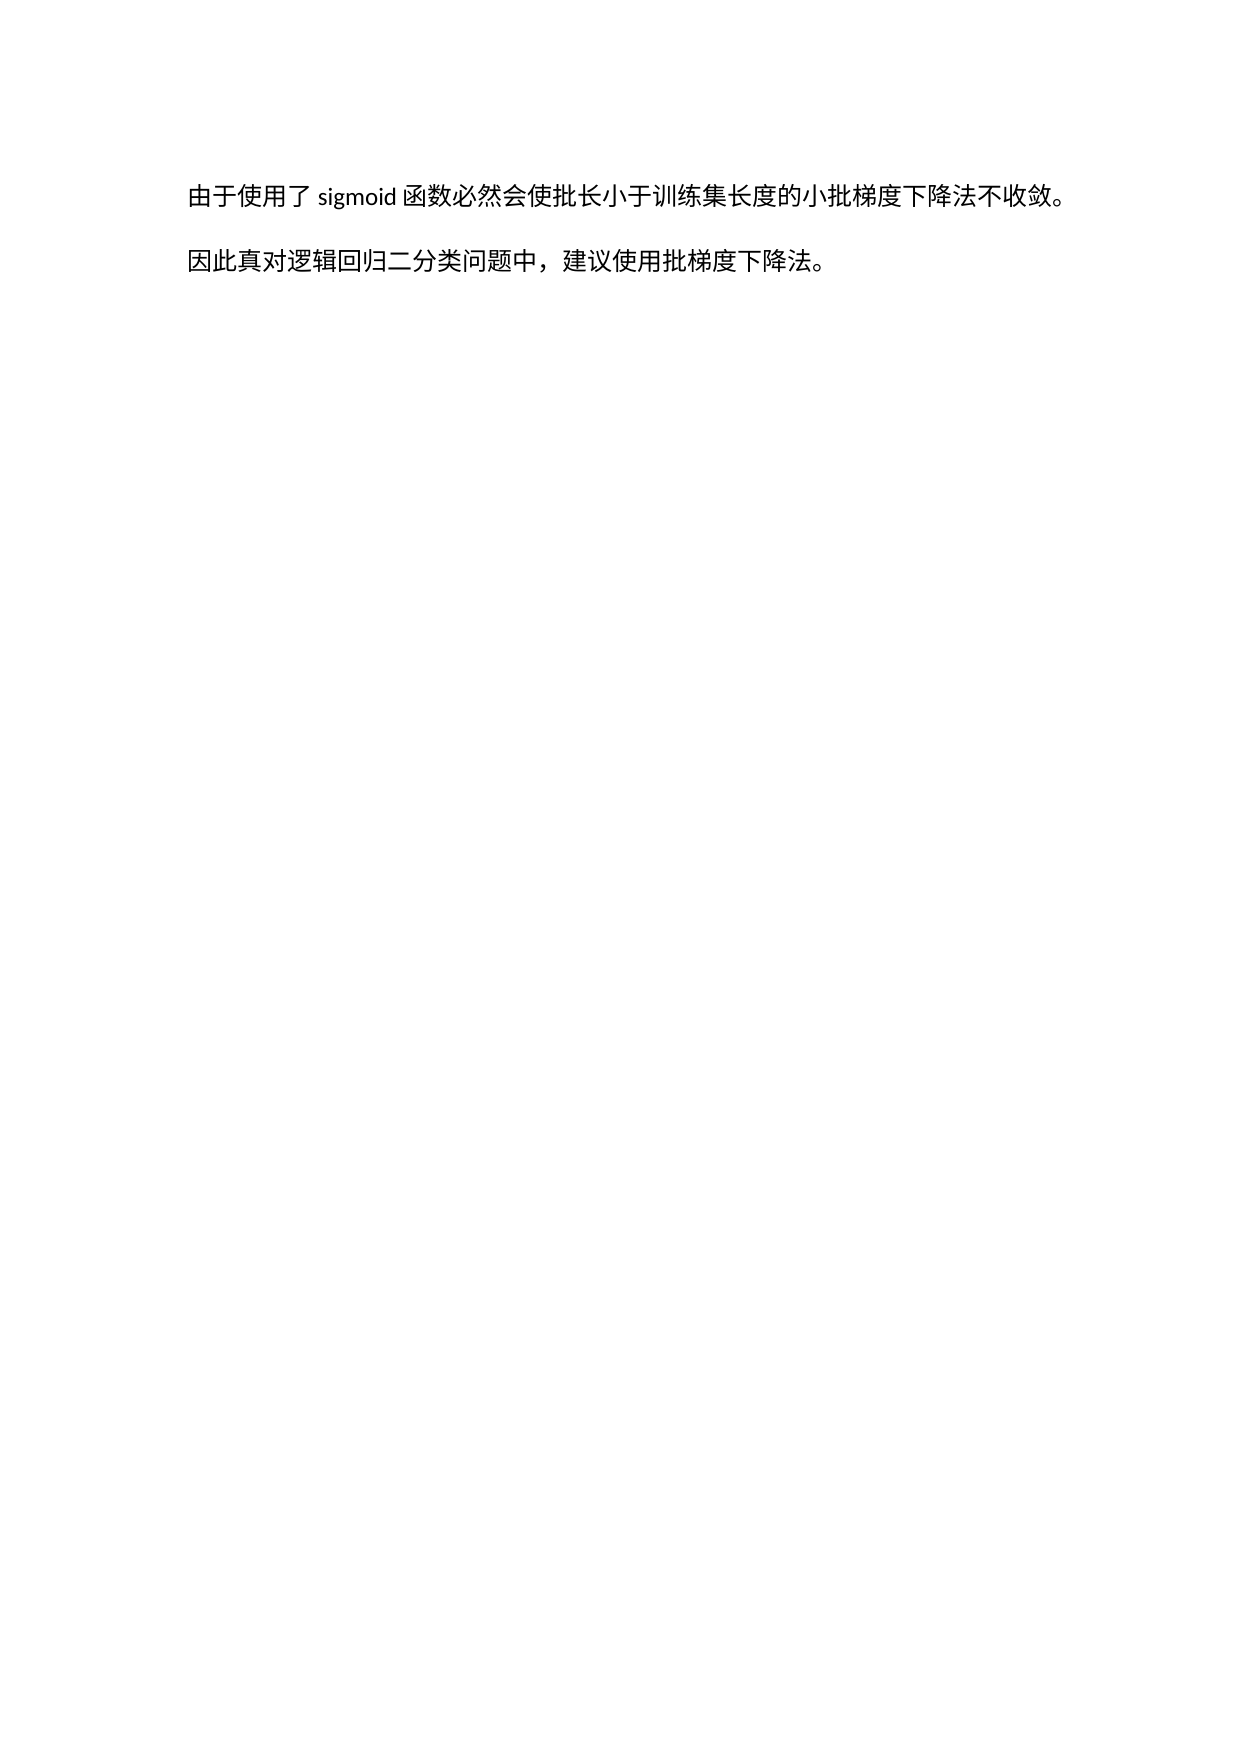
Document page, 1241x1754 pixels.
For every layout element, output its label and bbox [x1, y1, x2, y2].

text [187, 162, 1053, 292]
